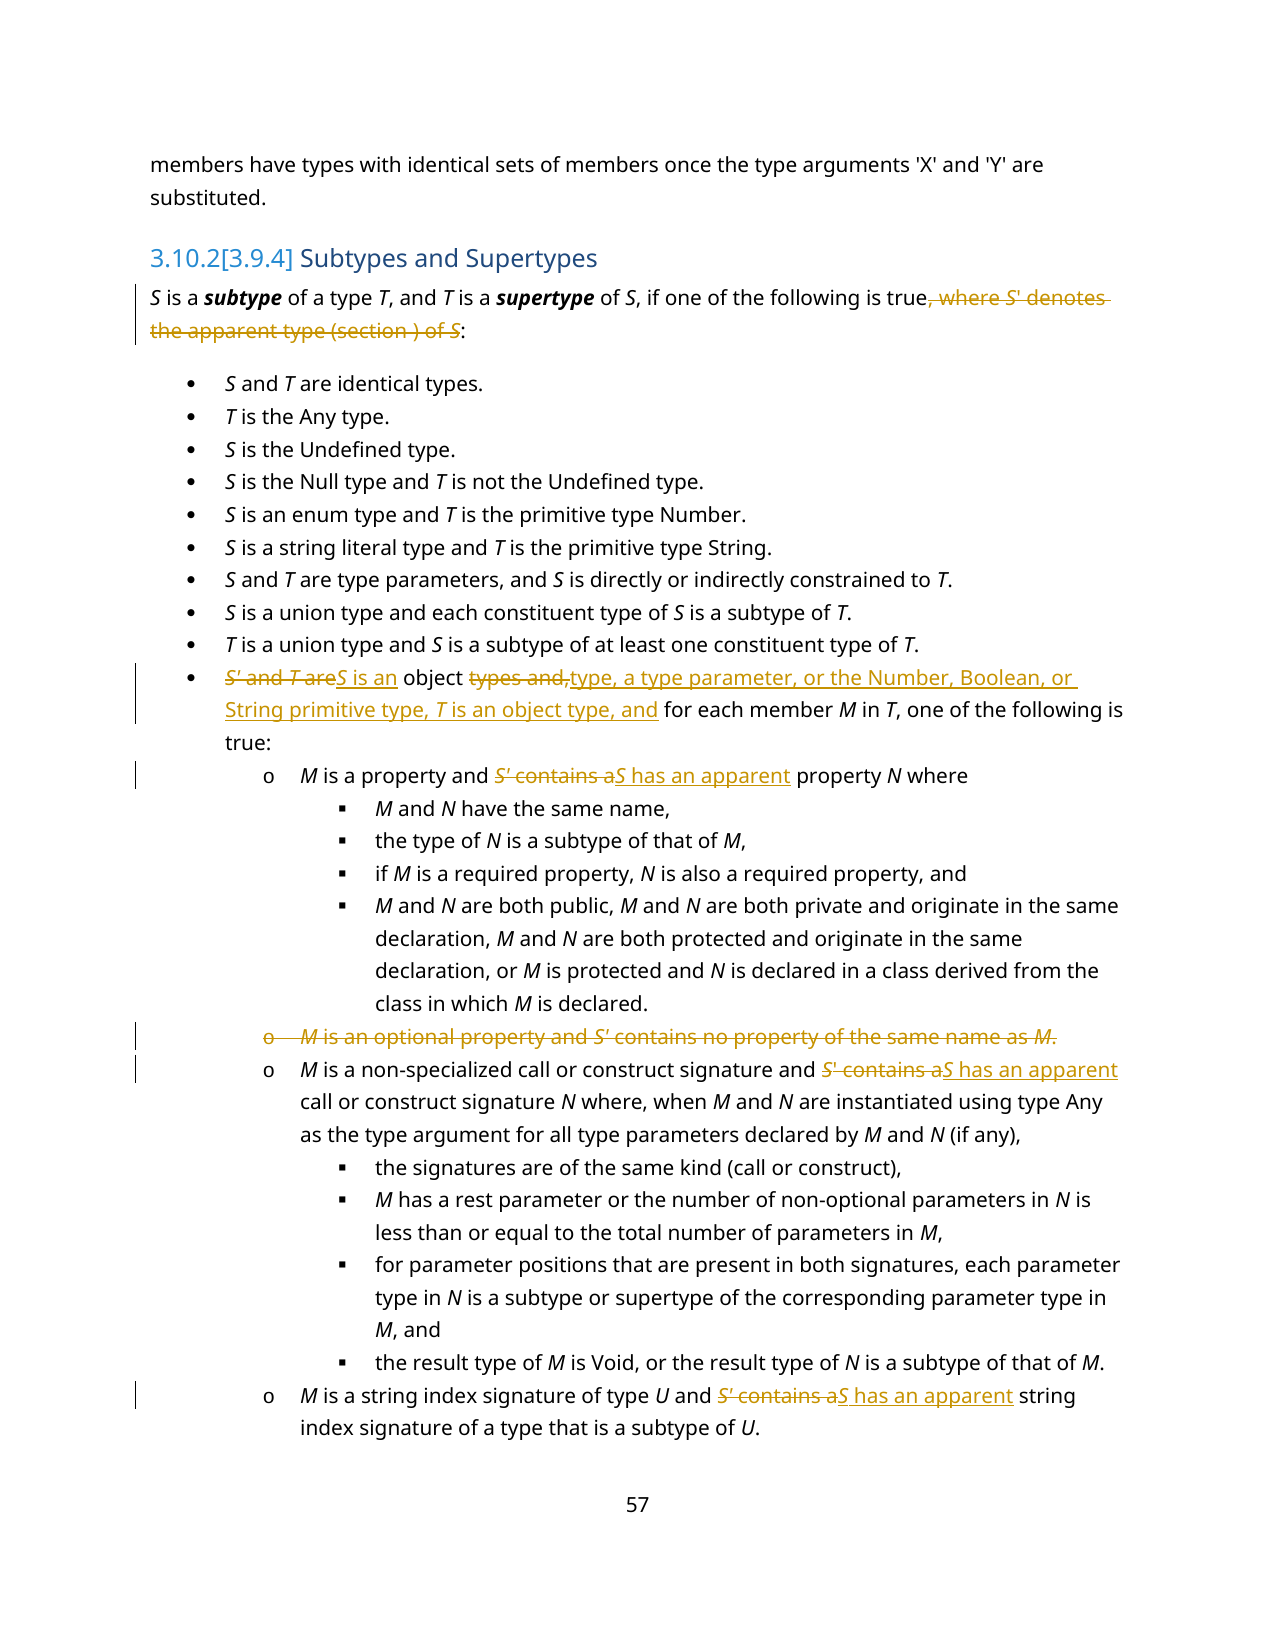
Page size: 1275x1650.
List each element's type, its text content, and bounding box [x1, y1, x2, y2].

list the result type of M is Void, or the result type of N is a subtype of that of M. [337, 1348, 1125, 1377]
list S is an enum type and T is the primitive type Number. [187, 500, 1125, 528]
list if M is a required property, N is also a required property, and [337, 859, 1125, 887]
list M is a non-specialized call or construct signature and call or construct signature N where, when M and N are instantiated using type Any as the type argument for all type parameters declared by M and N (if any), [262, 1055, 1125, 1148]
list object for each member M in T, one of the following is true: [187, 663, 1125, 757]
list S is the Null type and T is not the Undefined type. [187, 467, 1125, 496]
text S is a subtype of a type T, and T is a supertype of S, if one of the following is true: [150, 283, 1125, 344]
list S is the Undefined type. [187, 435, 1125, 463]
list M is a property and property N where [262, 761, 1125, 789]
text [150, 150, 1125, 211]
list M and N have the same name, [337, 794, 1125, 822]
list M has a rest parameter or the number of non-optional parameters in N is less than or equal to the total number of parameters in M, [337, 1185, 1125, 1246]
subtitle Subtypes and Supertypes [150, 240, 1125, 274]
list S is a union type and each constituent type of S is a subtype of T. [187, 598, 1125, 626]
list S is a string literal type and T is the primitive type String. [187, 533, 1125, 561]
list the type of N is a subtype of that of M, [337, 826, 1125, 855]
list T is a union type and S is a subtype of at least one constituent type of T. [187, 630, 1125, 659]
list S and T are type parameters, and S is directly or indirectly constrained to T. [187, 565, 1125, 594]
list M and N are both public, M and N are both private and originate in the same declaration, M and N are both protected and originate in the same declaration, or M is protected and N is declared in a class derived from the class in which M is declared. [337, 891, 1125, 1018]
list the signatures are of the same kind (call or construct), [337, 1153, 1125, 1181]
list M is a string index signature of type U and string index signature of a type that is a subtype of U. [262, 1381, 1125, 1442]
list S and T are identical types. [187, 369, 1125, 398]
list for parameter positions that are present in both signatures, each parameter type in N is a subtype or supertype of the corresponding parameter type in M, and [337, 1250, 1125, 1344]
list T is the Any type. [187, 402, 1125, 431]
